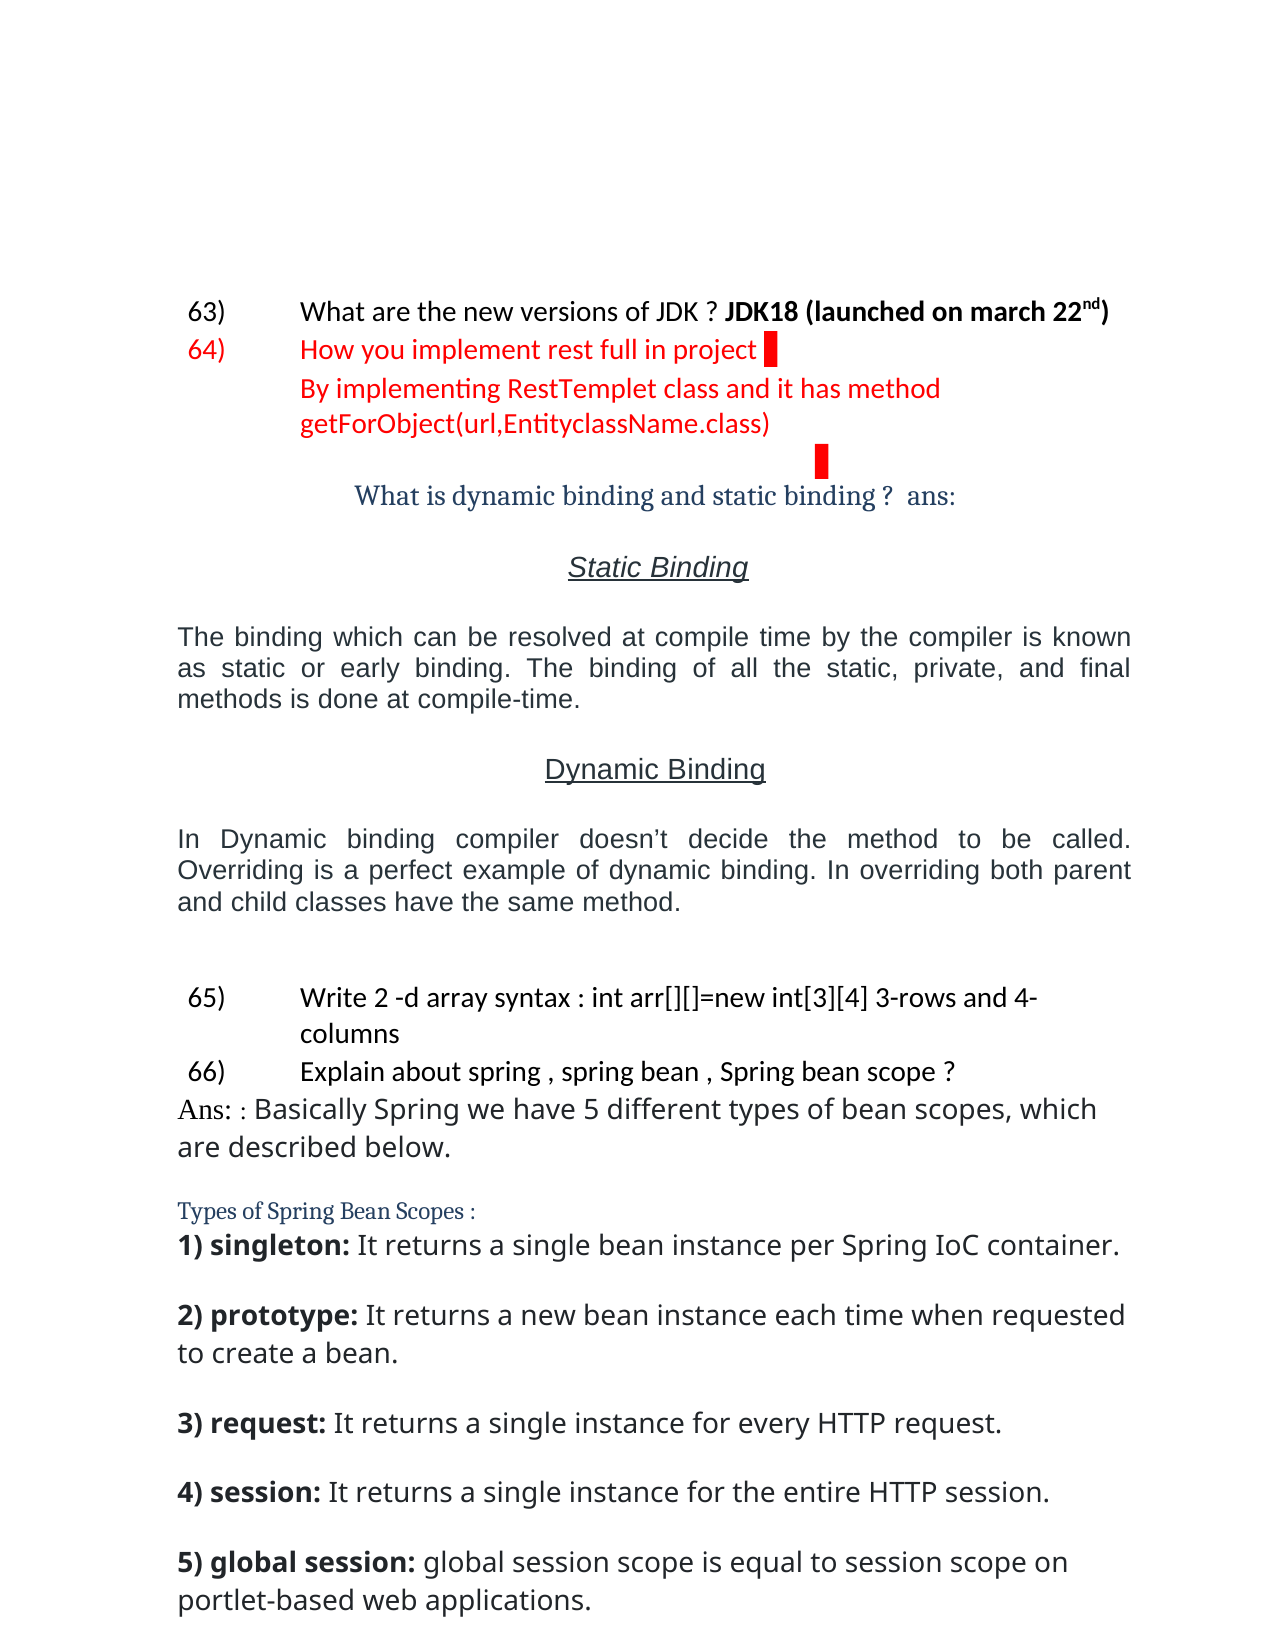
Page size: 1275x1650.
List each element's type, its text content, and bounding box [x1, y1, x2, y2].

text 5) global session: global session scope is equal to session scope on portlet-based web applications. [592, 1542, 1133, 1619]
list Write 2 -d array syntax : int arr[][]=new int[3][4] 3-rows and 4-columns [187, 979, 1133, 1051]
list What are the new versions of JDK ? JDK18 (launched on march 22nd) [187, 293, 1133, 328]
text The binding which can be resolved at compile time by the compiler is known as static or early binding. The binding of all the static, private, and final methods is done at compile-time. [177, 621, 1133, 714]
text Ans: : Basically Spring we have 5 different types of bean scopes, which are described below. [177, 1089, 1133, 1166]
text 1) singleton: It returns a single bean instance per Spring IoC container. [177, 1226, 1133, 1264]
text 2) prototype: It returns a new bean instance each time when requested to create a bean. [177, 1295, 1133, 1372]
subtitle Static Binding [177, 550, 1133, 583]
list How you implement rest full in project ? [187, 331, 1133, 367]
text 4) session: It returns a single instance for the entire HTTP session. [177, 1473, 1133, 1511]
text In Dynamic binding compiler doesn’t decide the method to be called. Overriding is a perfect example of dynamic binding. In overriding both parent and child classes have the same method. [177, 823, 1133, 917]
subtitle What is dynamic binding and static binding ? ans: [177, 479, 1133, 512]
subtitle Types of Spring Bean Scopes : [177, 1197, 1133, 1226]
subtitle Dynamic Binding [177, 752, 1133, 786]
list By implementing RestTemplet class and it has method getForObject(url,EntityclassName.class) [300, 370, 1133, 441]
text 3) request: It returns a single instance for every HTTP request. [177, 1403, 1133, 1441]
list Explain about spring , spring bean , Spring bean scope ? [187, 1053, 1133, 1089]
